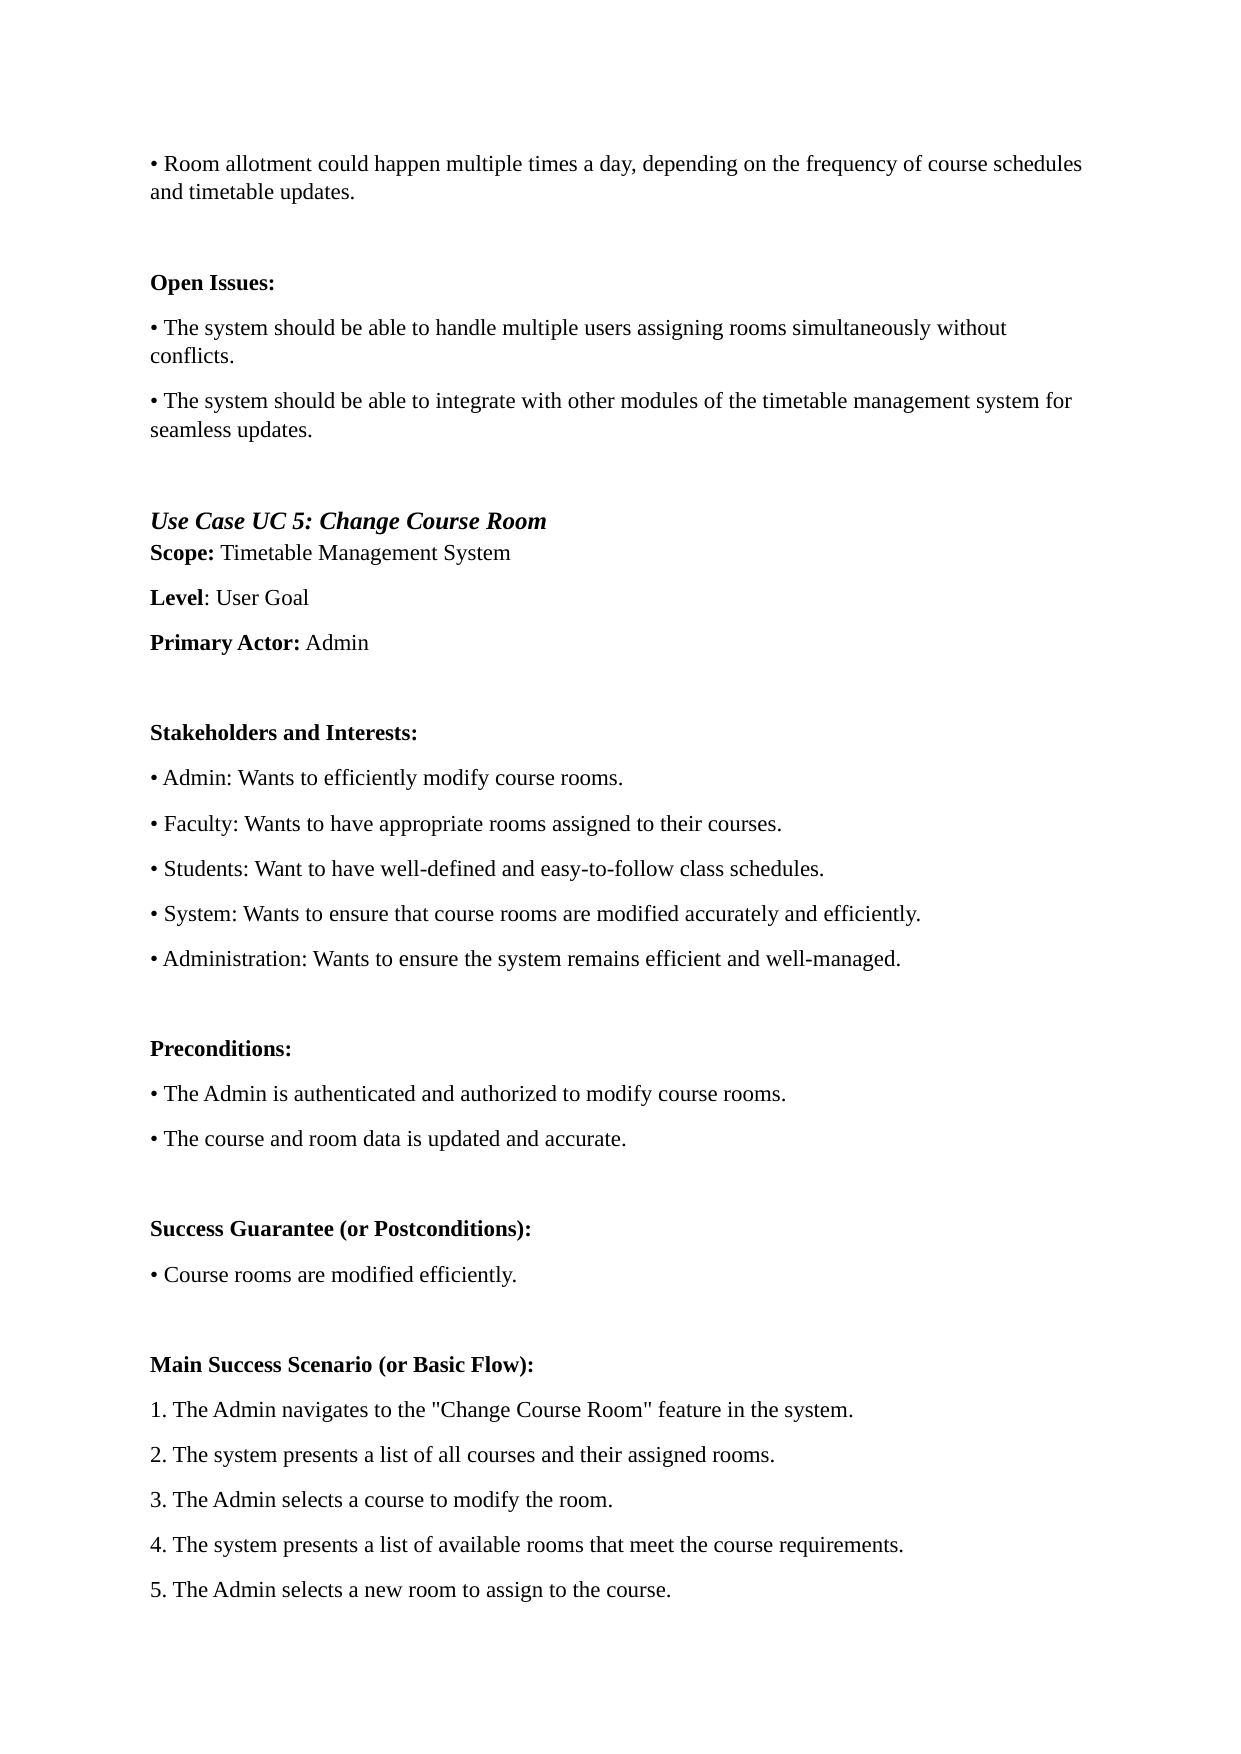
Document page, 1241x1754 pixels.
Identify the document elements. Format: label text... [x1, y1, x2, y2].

text Level: User Goal [150, 584, 1090, 610]
text 3. The Admin selects a course to modify the room. [150, 1486, 1090, 1512]
text • Students: Want to have well-defined and easy-to-follow class schedules. [150, 855, 1090, 881]
text Primary Actor: Admin [150, 629, 1090, 656]
text • The Admin is authenticated and authorized to modify course rooms. [150, 1080, 1090, 1107]
subtitle Use Case UC 5: Change Course Room [150, 506, 1090, 535]
text 4. The system presents a list of available rooms that meet the course requirements. [150, 1531, 1090, 1558]
text • The course and room data is updated and accurate. [150, 1125, 1090, 1152]
text Open Issues: [150, 269, 1090, 295]
text • Course rooms are modified efficiently. [150, 1261, 1090, 1287]
text Main Success Scenario (or Basic Flow): [150, 1351, 1090, 1377]
text 2. The system presents a list of all courses and their assigned rooms. [150, 1441, 1090, 1467]
text 5. The Admin selects a new room to assign to the course. [150, 1576, 1090, 1603]
text • Room allotment could happen multiple times a day, depending on the frequency of course schedules and timetable updates. [150, 150, 1090, 205]
text • System: Wants to ensure that course rooms are modified accurately and efficiently. [150, 900, 1090, 926]
text Preconditions: [150, 1035, 1090, 1061]
text 1. The Admin navigates to the "Change Course Room" feature in the system. [150, 1396, 1090, 1422]
text Scope: Timetable Management System [150, 539, 1090, 565]
text Stakeholders and Interests: [150, 719, 1090, 746]
text • The system should be able to handle multiple users assigning rooms simultaneously without conflicts. [150, 314, 1090, 368]
text • Faculty: Wants to have appropriate rooms assigned to their courses. [150, 809, 1090, 836]
text • Admin: Wants to efficiently modify course rooms. [150, 764, 1090, 791]
text • The system should be able to integrate with other modules of the timetable management system for seamless updates. [150, 387, 1090, 442]
text • Administration: Wants to ensure the system remains efficient and well-managed. [150, 945, 1090, 971]
text Success Guarantee (or Postconditions): [150, 1216, 1090, 1242]
